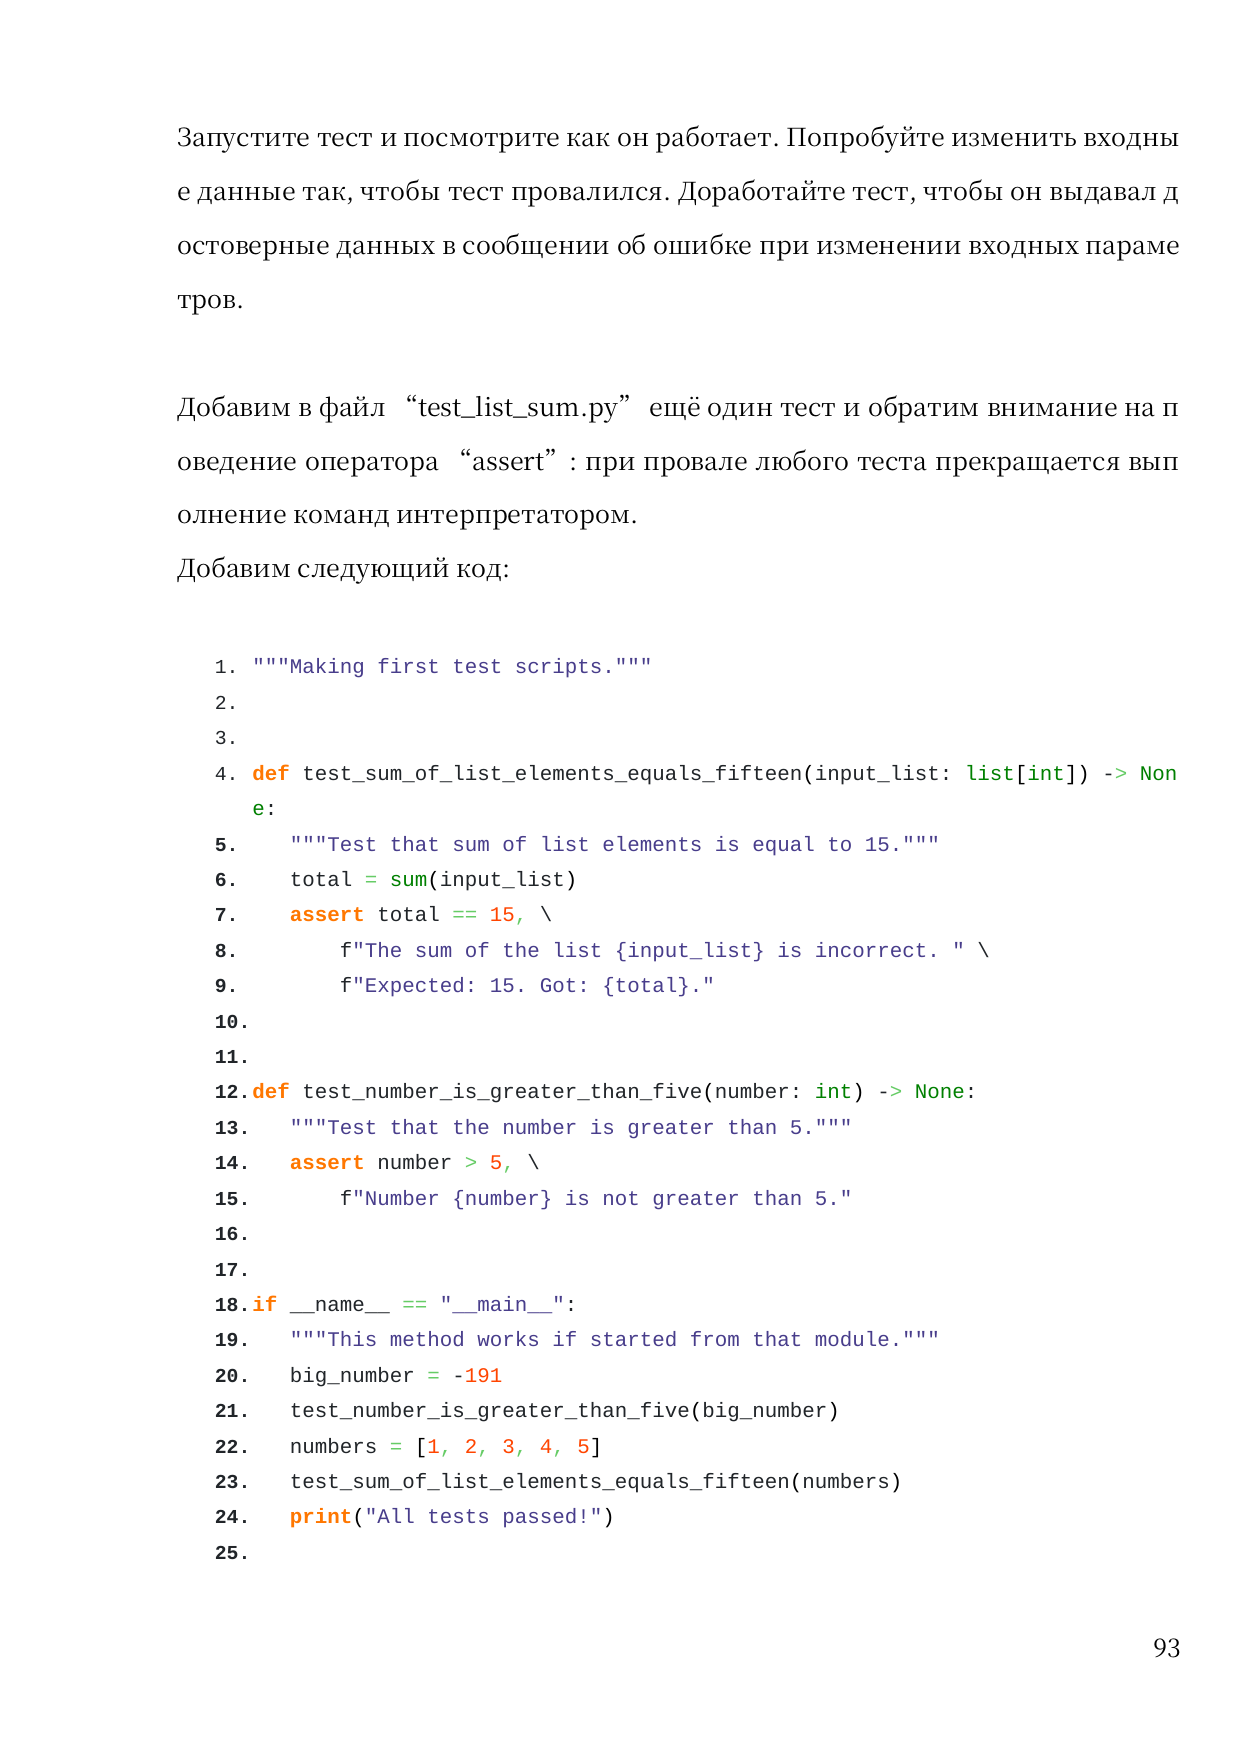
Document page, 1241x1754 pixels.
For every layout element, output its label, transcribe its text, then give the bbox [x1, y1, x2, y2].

text Добавим в файл “test_list_sum.py” ещё один тест и обратим внимание на поведение оператора “assert”: при провале любого теста прекращается выполнение команд интерпретатором. [177, 387, 1181, 531]
list f"Expected: 15. Got: {total}." [214, 975, 1181, 999]
list def test_sum_of_list_elements_equals_fifteen(input_list: list[int]) -> None: [214, 763, 1181, 822]
list """Test that the number is greater than 5.""" [214, 1117, 1181, 1141]
list assert number > 5, \ [214, 1152, 1181, 1176]
list assert total == 15, \ [214, 904, 1181, 928]
list """Test that sum of list elements is equal to 15.""" [214, 834, 1181, 857]
list f"The sum of the list {input_list} is incorrect. " \ [214, 940, 1181, 963]
text Запустите тест и посмотрите как он работает. Попробуйте изменить входные данные так, чтобы тест провалился. Доработайте тест, чтобы он выдавал достоверные данных в сообщении об ошибке при изменении входных параметров. [177, 118, 1181, 316]
list total = sum(input_list) [214, 869, 1181, 893]
list test_sum_of_list_elements_equals_fifteen(numbers) [214, 1471, 1181, 1495]
list numbers = [1, 2, 3, 4, 5] [214, 1436, 1181, 1459]
list """Making first test scripts.""" [214, 657, 1181, 680]
list big_number = -191 [214, 1365, 1181, 1388]
list """This method works if started from that module.""" [214, 1329, 1181, 1353]
list test_number_is_greater_than_five(big_number) [214, 1400, 1181, 1424]
list if __name__ == "__main__": [214, 1294, 1181, 1318]
text Добавим следующий код: [177, 549, 1181, 585]
list def test_number_is_greater_than_five(number: int) -> None: [214, 1082, 1181, 1105]
list print("All tests passed!") [214, 1507, 1181, 1530]
list f"Number {number} is not greater than 5." [214, 1188, 1181, 1211]
